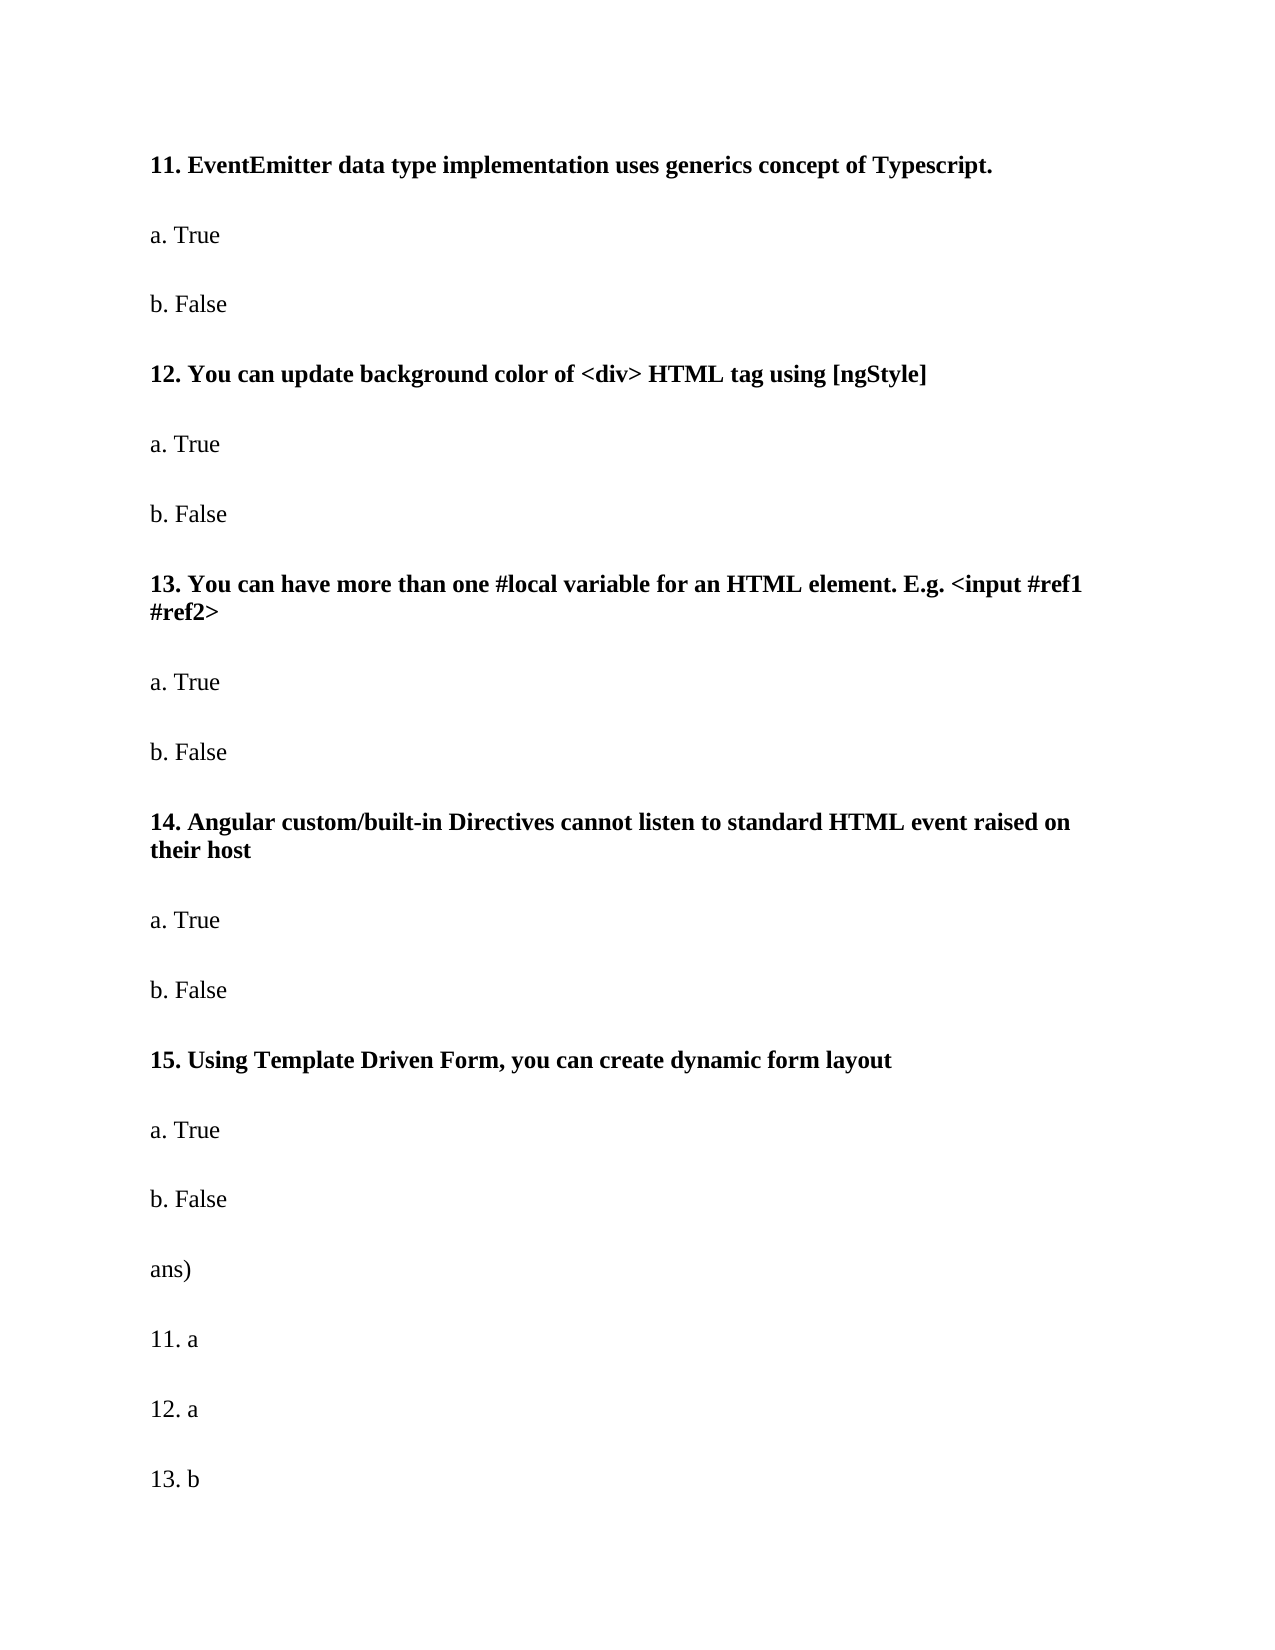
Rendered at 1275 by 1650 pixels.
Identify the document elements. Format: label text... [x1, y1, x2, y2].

text 13. You can have more than one #local variable for an HTML element. E.g. <input #ref1 #ref2> [150, 569, 1125, 626]
text 12. You can update background color of <div> HTML tag using [ngStyle] [150, 359, 1125, 388]
text b. False [150, 737, 1125, 766]
text b. False [150, 1184, 1125, 1213]
text 14. Angular custom/built-in Directives cannot listen to standard HTML event raised on their host [150, 807, 1125, 864]
text b. False [150, 499, 1125, 528]
text a. True [150, 429, 1125, 458]
text 12. a [150, 1394, 1125, 1423]
text b. False [150, 975, 1125, 1004]
text 15. Using Template Driven Form, you can create dynamic form layout [150, 1045, 1125, 1074]
text a. True [150, 220, 1125, 248]
text a. True [150, 667, 1125, 696]
text 13. b [150, 1464, 1125, 1492]
text 11. a [150, 1324, 1125, 1353]
text b. False [150, 289, 1125, 318]
text a. True [150, 1115, 1125, 1143]
text ans) [150, 1254, 1125, 1283]
text 11. EventEmitter data type implementation uses generics concept of Typescript. [150, 150, 1125, 179]
text a. True [150, 905, 1125, 934]
